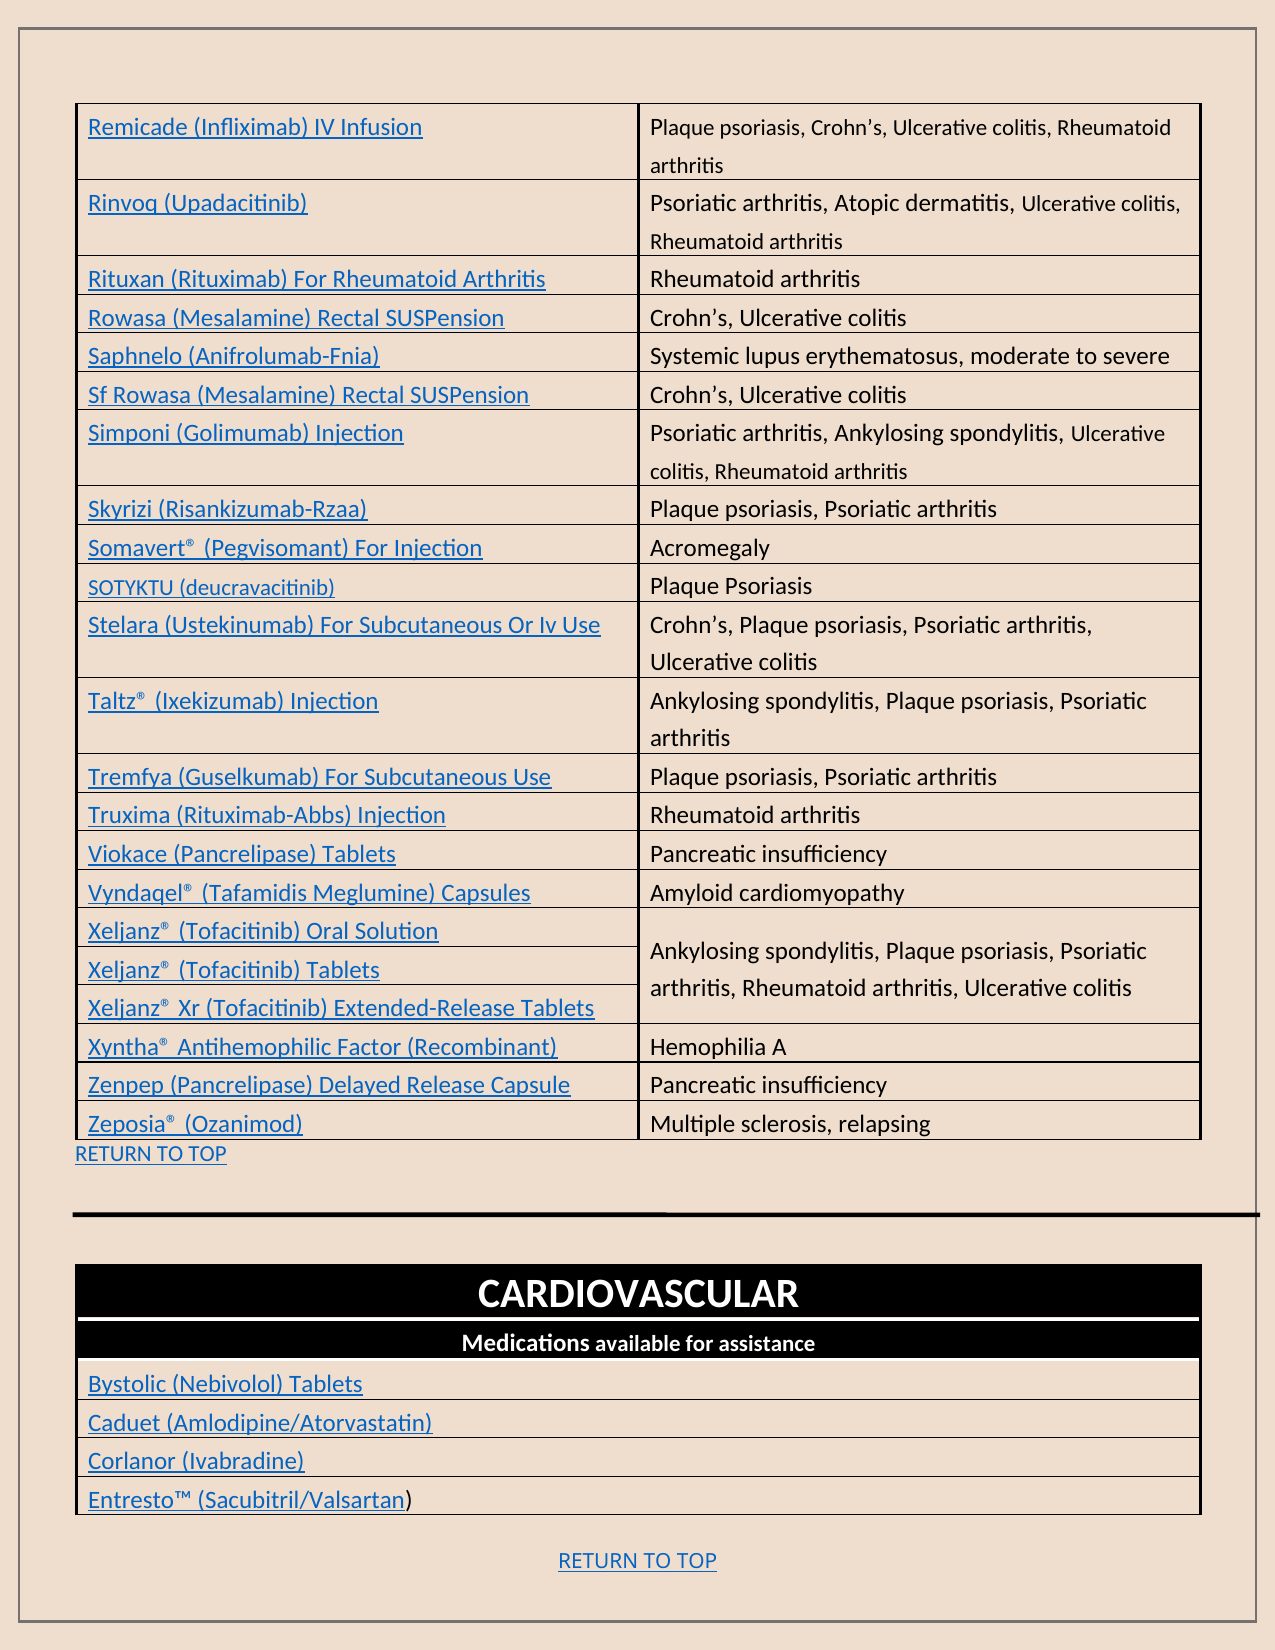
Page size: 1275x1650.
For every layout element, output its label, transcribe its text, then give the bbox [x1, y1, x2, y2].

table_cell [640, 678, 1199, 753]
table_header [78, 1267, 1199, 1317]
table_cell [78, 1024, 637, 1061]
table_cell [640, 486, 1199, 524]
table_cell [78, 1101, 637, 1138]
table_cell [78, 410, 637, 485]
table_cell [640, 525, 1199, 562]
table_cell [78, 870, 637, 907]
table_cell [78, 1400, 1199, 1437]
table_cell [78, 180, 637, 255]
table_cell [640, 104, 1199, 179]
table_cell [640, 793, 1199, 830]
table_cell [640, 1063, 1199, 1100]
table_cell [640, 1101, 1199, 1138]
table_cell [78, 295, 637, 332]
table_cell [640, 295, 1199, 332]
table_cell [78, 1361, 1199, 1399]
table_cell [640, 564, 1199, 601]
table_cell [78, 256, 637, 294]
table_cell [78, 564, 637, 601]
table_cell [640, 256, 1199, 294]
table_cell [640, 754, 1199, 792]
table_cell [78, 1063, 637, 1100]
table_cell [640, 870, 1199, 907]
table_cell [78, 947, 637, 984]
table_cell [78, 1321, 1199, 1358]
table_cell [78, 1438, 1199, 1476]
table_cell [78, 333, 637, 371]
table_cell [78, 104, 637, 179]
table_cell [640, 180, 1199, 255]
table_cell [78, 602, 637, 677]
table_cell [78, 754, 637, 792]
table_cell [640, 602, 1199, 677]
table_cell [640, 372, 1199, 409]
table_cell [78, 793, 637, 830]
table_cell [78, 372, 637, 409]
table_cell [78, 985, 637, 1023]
text RETURN TO TOP [75, 1140, 1200, 1167]
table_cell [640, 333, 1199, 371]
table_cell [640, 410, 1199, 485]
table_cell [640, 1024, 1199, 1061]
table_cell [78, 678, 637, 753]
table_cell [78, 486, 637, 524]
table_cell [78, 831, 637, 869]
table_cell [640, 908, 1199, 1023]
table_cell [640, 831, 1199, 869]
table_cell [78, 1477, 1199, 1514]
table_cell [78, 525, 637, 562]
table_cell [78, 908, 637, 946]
